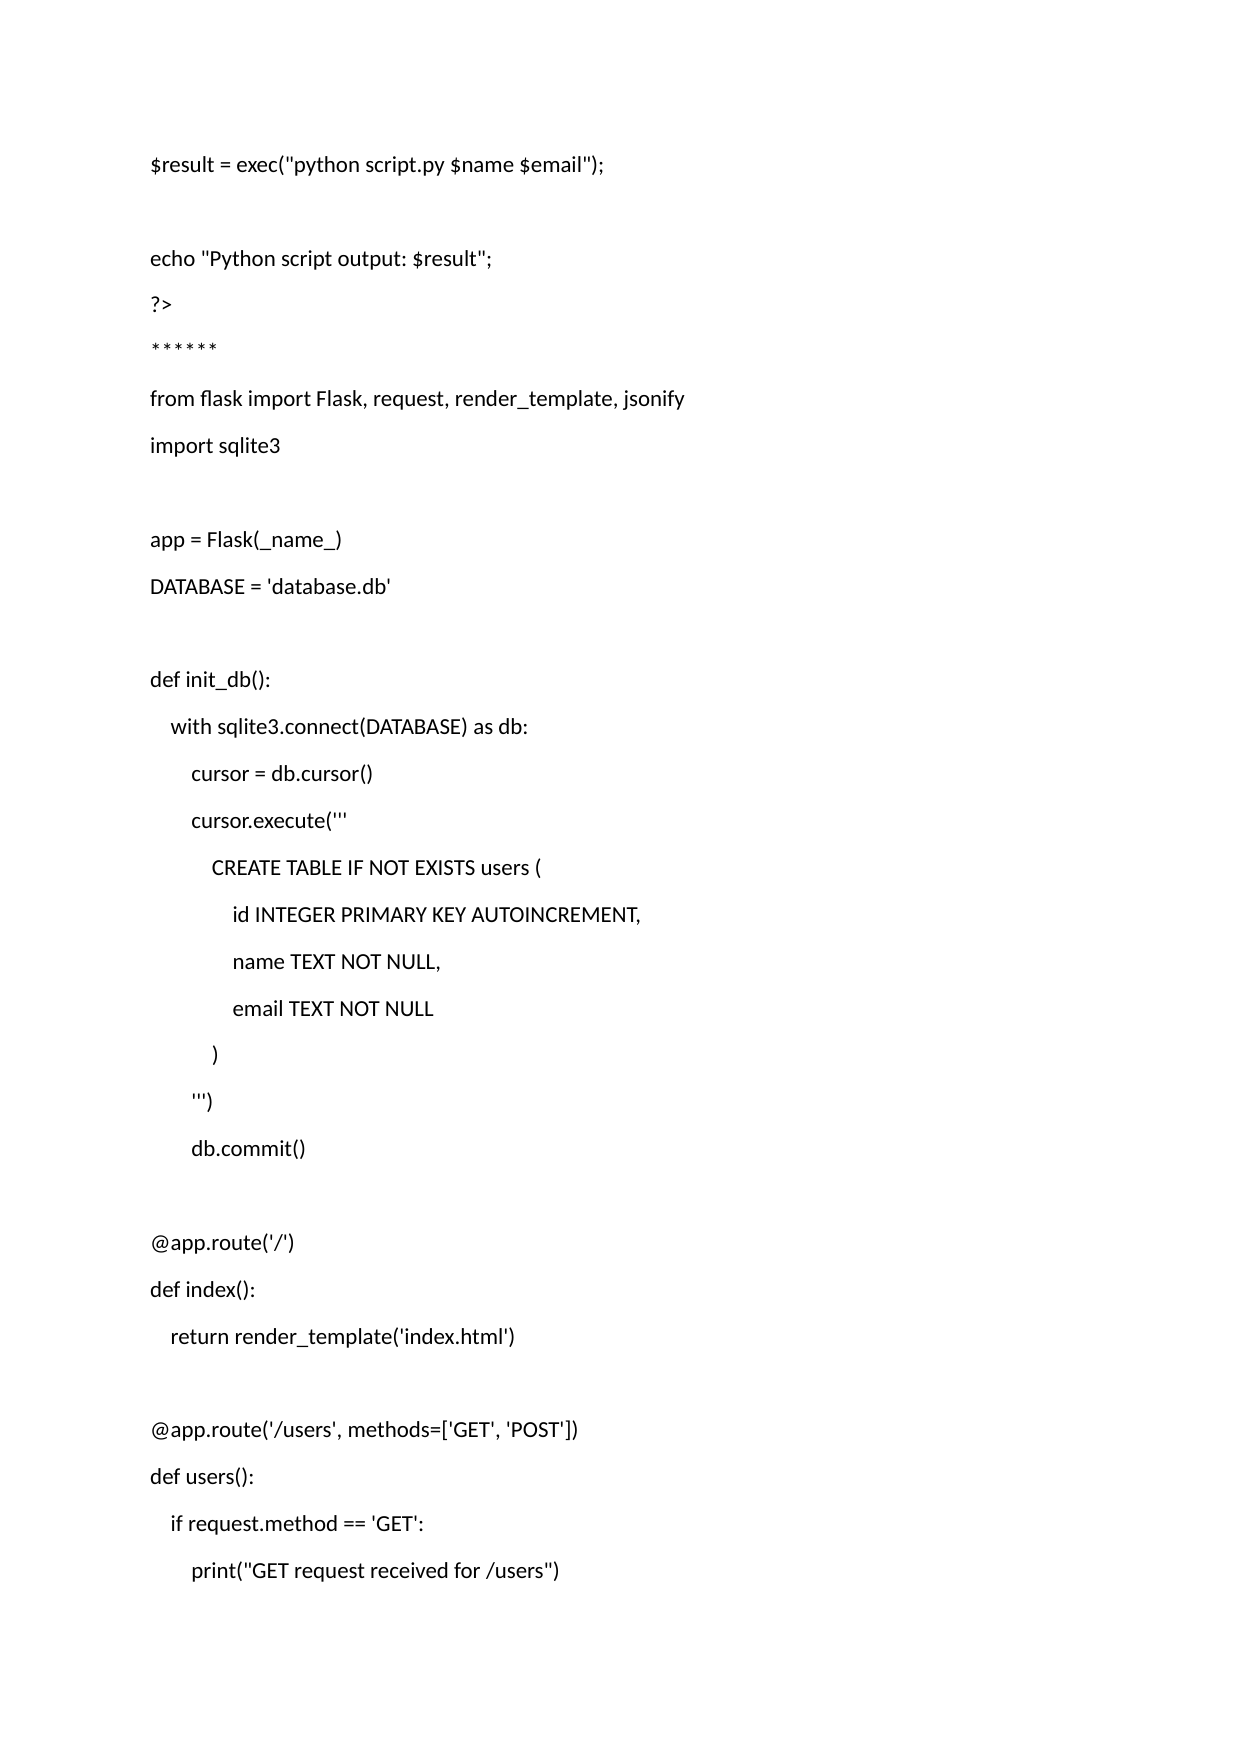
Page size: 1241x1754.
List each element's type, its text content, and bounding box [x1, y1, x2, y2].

text @app.route('/users', methods=['GET', 'POST']) [150, 1416, 1090, 1444]
text print("GET request received for /users") [150, 1556, 1090, 1584]
text id INTEGER PRIMARY KEY AUTOINCREMENT, [150, 900, 1090, 928]
text import sqlite3 [150, 431, 1090, 459]
text ****** [150, 337, 1090, 366]
text email TEXT NOT NULL [150, 994, 1090, 1022]
text echo "Python script output: $result"; [150, 244, 1090, 272]
text $result = exec("python script.py $name $email"); [150, 150, 1090, 178]
text cursor = db.cursor() [150, 759, 1090, 787]
text name TEXT NOT NULL, [150, 947, 1090, 975]
text cursor.execute(''' [150, 806, 1090, 834]
text ?> [150, 291, 1090, 319]
text CREATE TABLE IF NOT EXISTS users ( [150, 853, 1090, 881]
text ''') [150, 1087, 1090, 1116]
text return render_template('index.html') [150, 1322, 1090, 1350]
text ) [150, 1041, 1090, 1069]
text app = Flask(_name_) [150, 525, 1090, 553]
text def users(): [150, 1462, 1090, 1491]
text db.commit() [150, 1134, 1090, 1162]
text with sqlite3.connect(DATABASE) as db: [150, 712, 1090, 741]
text from flask import Flask, request, render_template, jsonify [150, 384, 1090, 412]
text @app.route('/') [150, 1228, 1090, 1256]
text if request.method == 'GET': [150, 1509, 1090, 1537]
text def index(): [150, 1275, 1090, 1303]
text def init_db(): [150, 666, 1090, 694]
text DATABASE = 'database.db' [150, 572, 1090, 600]
